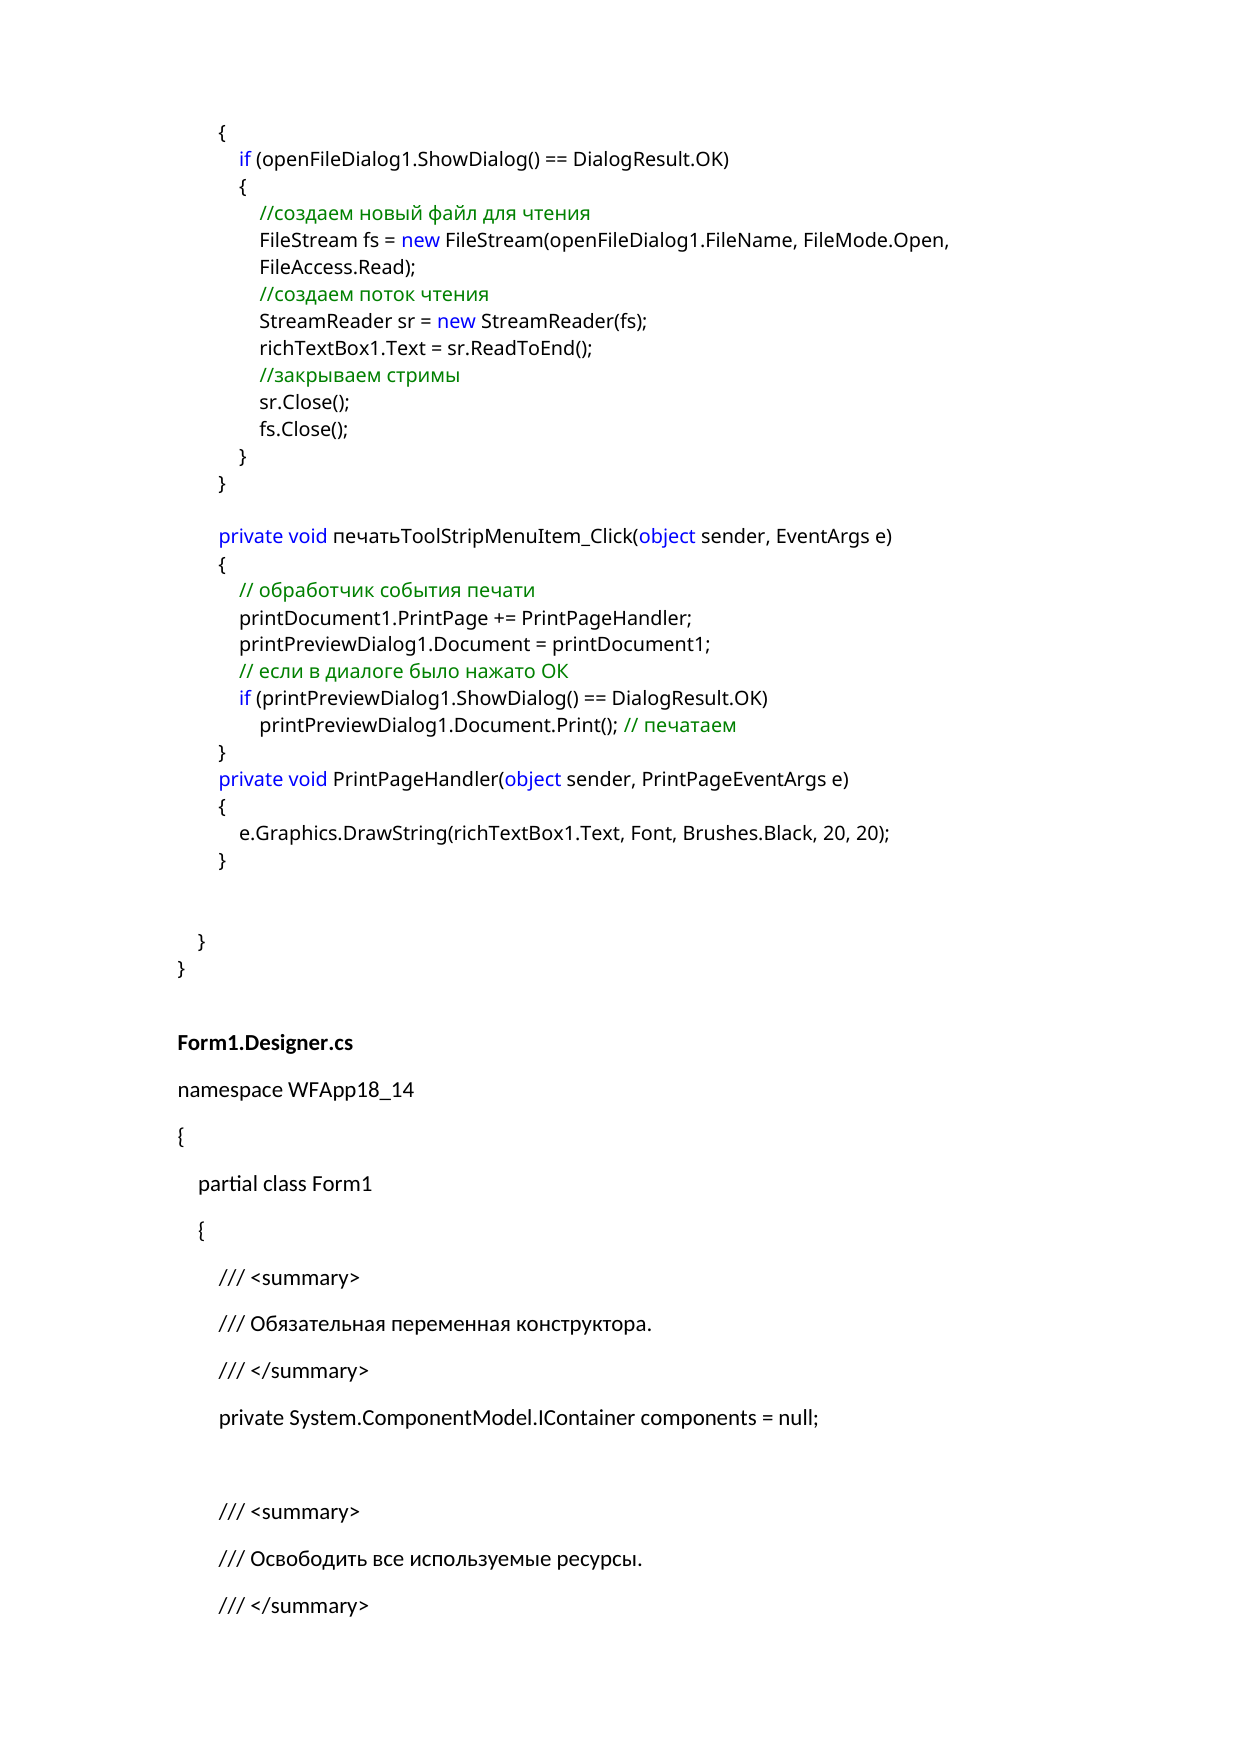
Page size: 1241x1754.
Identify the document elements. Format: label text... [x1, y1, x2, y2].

text //создаем новый файл для чтения [177, 199, 1152, 226]
text } [177, 739, 1152, 766]
text { [177, 1122, 1152, 1150]
text { [177, 550, 1152, 577]
text printPreviewDialog1.Document.Print(); // печатаем [177, 712, 1152, 739]
text { [177, 118, 1152, 145]
text // если в диалоге было нажато ОК [177, 658, 1152, 685]
text { [177, 1216, 1152, 1244]
text private void PrintPageHandler(object sender, PrintPageEventArgs e) [177, 766, 1152, 793]
text namespace WFApp18_14 [177, 1075, 1152, 1103]
text } [177, 927, 1152, 954]
text private System.ComponentModel.IContainer components = null; [177, 1403, 1152, 1431]
text printDocument1.PrintPage += PrintPageHandler; [177, 604, 1152, 631]
text if (openFileDialog1.ShowDialog() == DialogResult.OK) [177, 145, 1152, 172]
text /// </summary> [177, 1356, 1152, 1384]
text /// <summary> [177, 1263, 1152, 1291]
text /// Обязательная переменная конструктора. [177, 1309, 1152, 1338]
text richTextBox1.Text = sr.ReadToEnd(); [177, 334, 1152, 361]
text } [177, 469, 1152, 496]
text /// Освободить все используемые ресурсы. [177, 1544, 1152, 1572]
text // обработчик события печати [177, 577, 1152, 604]
text { [177, 172, 1152, 199]
text FileStream fs = new FileStream(openFileDialog1.FileName, FileMode.Open, [177, 226, 1152, 253]
text } [177, 442, 1152, 469]
text fs.Close(); [177, 415, 1152, 442]
text //закрываем стримы [177, 361, 1152, 388]
text } [177, 954, 1152, 981]
text partial class Form1 [177, 1169, 1152, 1197]
text private void печатьToolStripMenuItem_Click(object sender, EventArgs e) [177, 523, 1152, 550]
text //создаем поток чтения [177, 280, 1152, 307]
text Form1.Designer.cs [177, 1028, 1152, 1056]
text /// </summary> [177, 1591, 1152, 1619]
text StreamReader sr = new StreamReader(fs); [177, 307, 1152, 334]
text e.Graphics.DrawString(richTextBox1.Text, Font, Brushes.Black, 20, 20); [177, 819, 1152, 847]
text FileAccess.Read); [177, 253, 1152, 280]
text } [177, 847, 1152, 873]
text if (printPreviewDialog1.ShowDialog() == DialogResult.OK) [177, 685, 1152, 712]
text sr.Close(); [177, 388, 1152, 415]
text printPreviewDialog1.Document = printDocument1; [177, 631, 1152, 658]
text { [177, 793, 1152, 819]
text /// <summary> [177, 1497, 1152, 1525]
